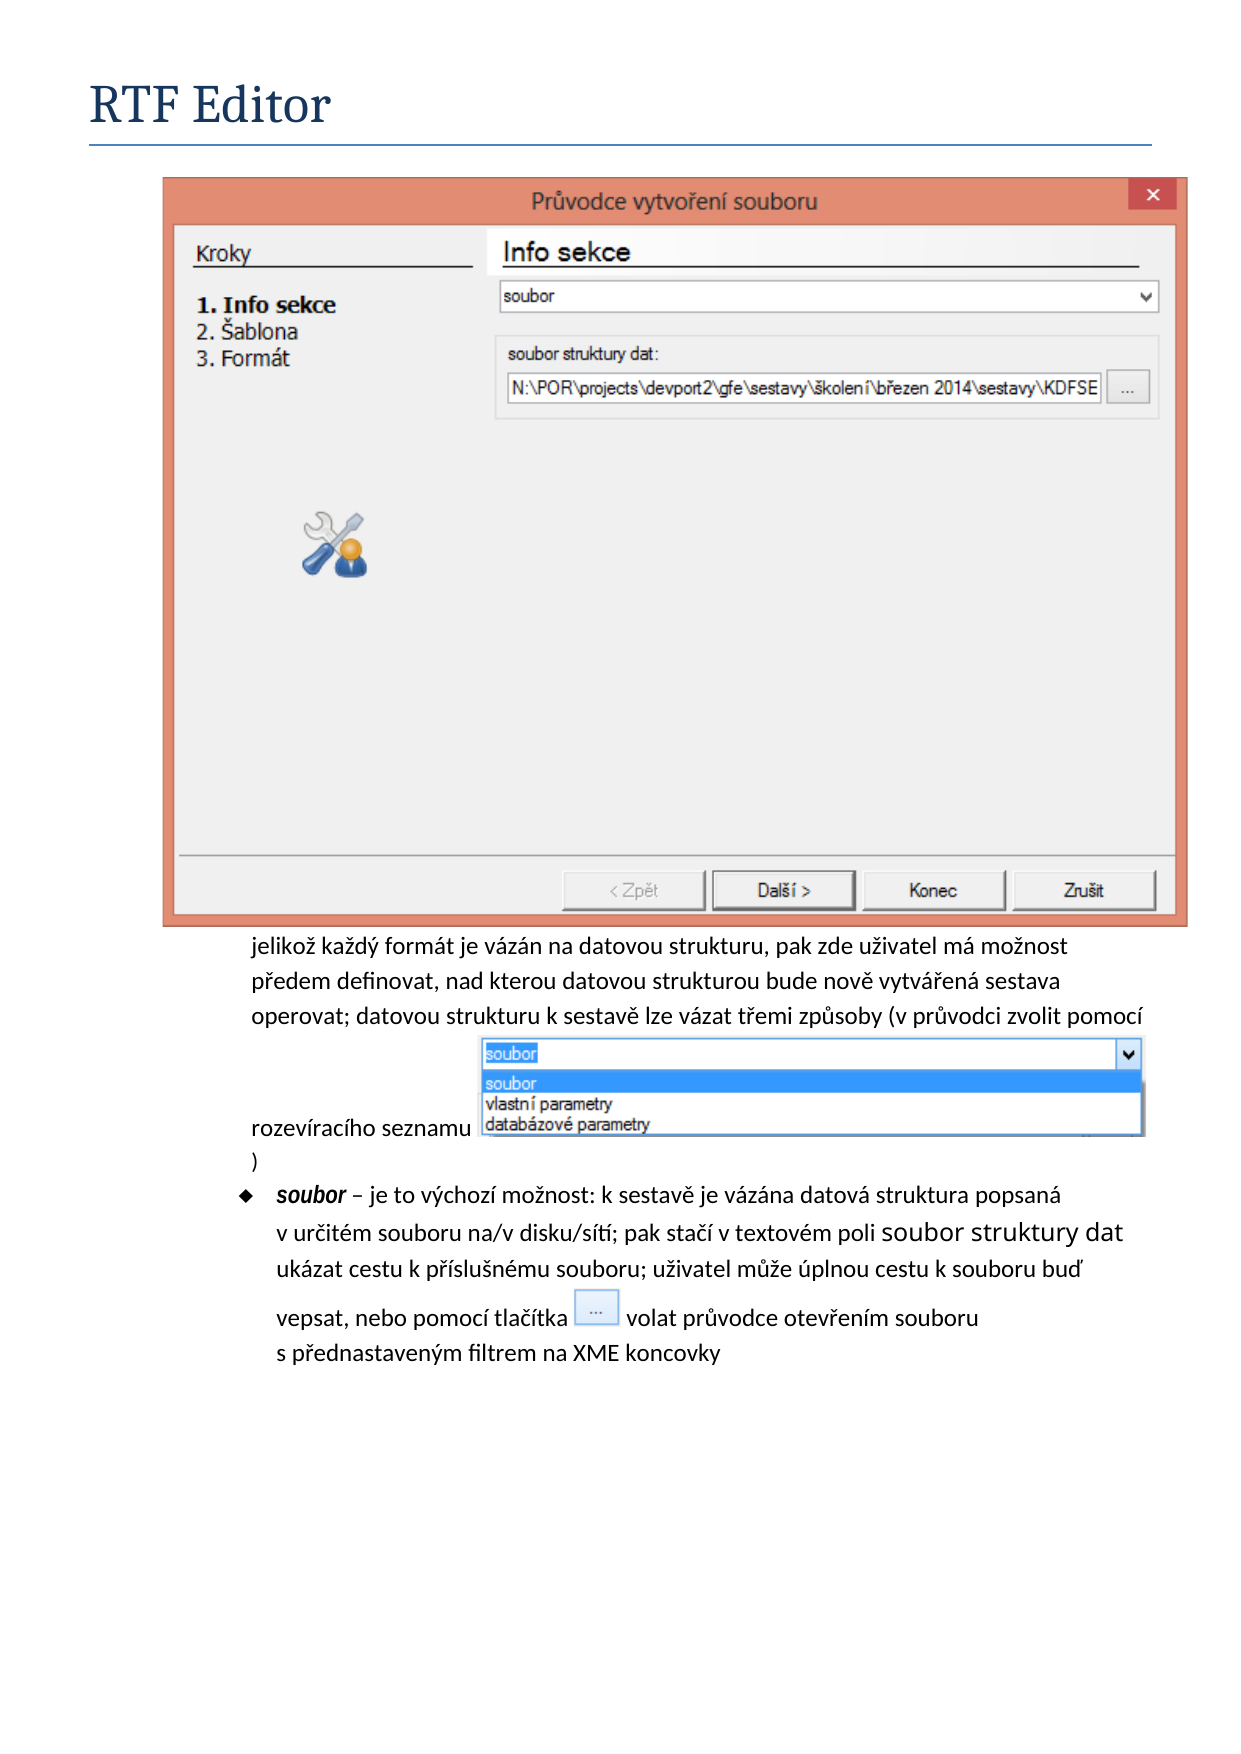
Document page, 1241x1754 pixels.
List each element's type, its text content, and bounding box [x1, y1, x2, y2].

picture [477, 1035, 1147, 1137]
picture [162, 177, 1188, 927]
list soubor – je to výchozí možnost: k sestavě je vázána datová struktura popsaná v určitém souboru na/v disku/sítí; pak stačí v textovém poli soubor struktury dat ukázat cestu k příslušnému souboru; uživatel může úplnou cestu k souboru buď vepsat, nebo pomocí tlačítka volat průvodce otevřením souboru s přednastaveným filtrem na XME koncovky [239, 1179, 1152, 1367]
picture [573, 1288, 621, 1327]
